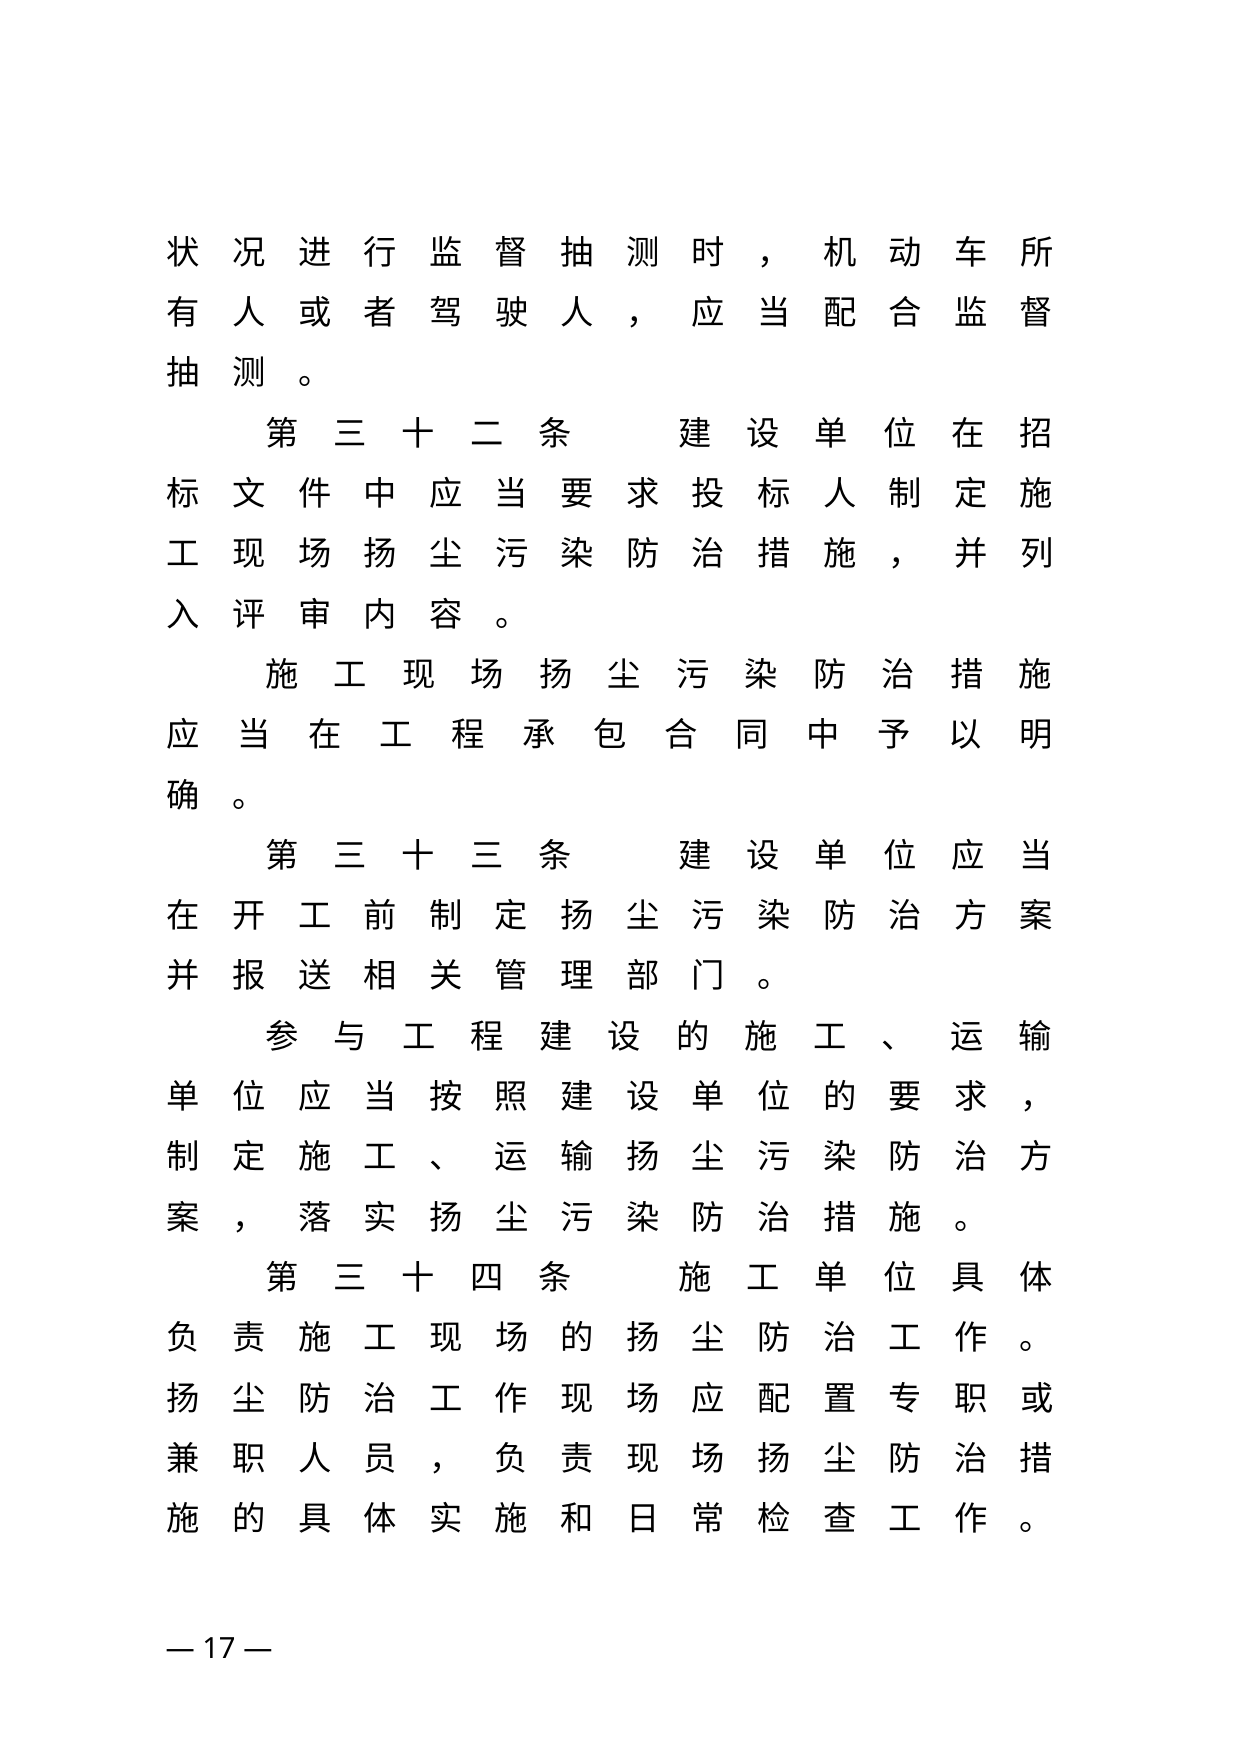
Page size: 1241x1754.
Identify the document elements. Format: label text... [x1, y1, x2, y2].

text 施工现场扬尘污染防治措施应当在工程承包合同中予以明确。 [167, 642, 1085, 823]
text 参与工程建设的施工、运输单位应当按照建设单位的要求，制定施工、运输扬尘污染防治方案，落实扬尘污染防治措施。 [167, 1003, 1085, 1245]
text 第三十二条 建设单位在招标文件中应当要求投标人制定施工现场扬尘污染防治措施，并列入评审内容。 [167, 400, 1085, 642]
text 第三十三条 建设单位应当在开工前制定扬尘污染防治方案并报送相关管理部门。 [167, 823, 1085, 1003]
text 第三十四条 施工单位具体负责施工现场的扬尘防治工作。扬尘防治工作现场应配置专职或兼职人员，负责现场扬尘防治措施的具体实施和日常检查工作。 [167, 1245, 1085, 1546]
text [167, 219, 1085, 400]
